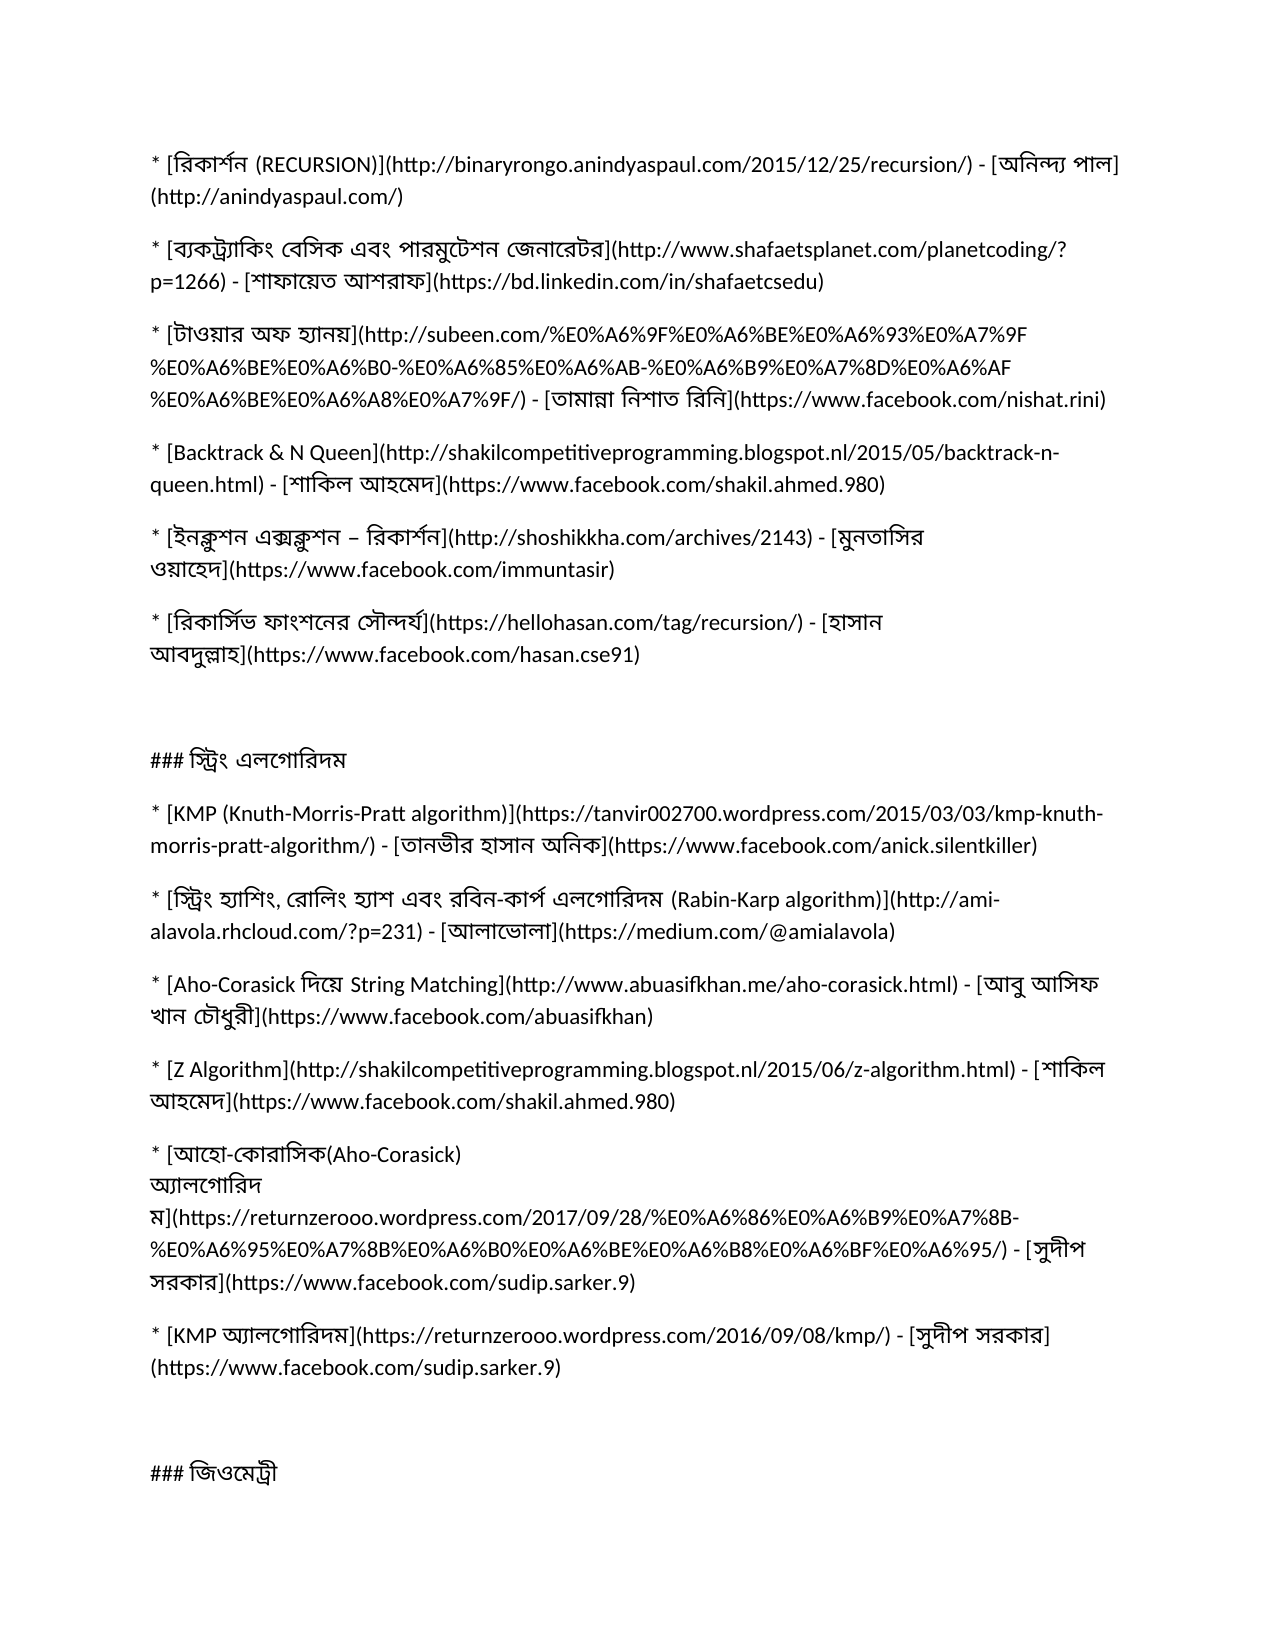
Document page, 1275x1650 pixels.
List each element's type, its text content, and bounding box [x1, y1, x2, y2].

text ### স্ট্রিং এলগোরিদম [150, 746, 1125, 774]
text ### জিওমেট্রী [150, 1459, 1125, 1487]
text * [টাওয়ার অফ হ্যানয়](http://subeen.com/%E0%A6%9F%E0%A6%BE%E0%A6%93%E0%A7%9F%E0%A6%BE%E0%A6%B0-%E0%A6%85%E0%A6%AB-%E0%A6%B9%E0%A7%8D%E0%A6%AF%E0%A6%BE%E0%A6%A8%E0%A7%9F/) - [তামান্না নিশাত রিনি](https://www.facebook.com/nishat.rini) [150, 320, 1125, 413]
text * [Z Algorithm](http://shakilcompetitiveprogramming.blogspot.nl/2015/06/z-algorithm.html) - [শাকিল আহমেদ](https://www.facebook.com/shakil.ahmed.980) [150, 1055, 1125, 1115]
text * [KMP অ্যালগোরিদম](https://returnzerooo.wordpress.com/2016/09/08/kmp/) - [সুদীপ সরকার](https://www.facebook.com/sudip.sarker.9) [150, 1321, 1125, 1381]
text * [আহো-কোরাসিক(Aho-Corasick) অ্যালগোরিদম](https://returnzerooo.wordpress.com/2017/09/28/%E0%A6%86%E0%A6%B9%E0%A7%8B-%E0%A6%95%E0%A7%8B%E0%A6%B0%E0%A6%BE%E0%A6%B8%E0%A6%BF%E0%A6%95/) - [সুদীপ সরকার](https://www.facebook.com/sudip.sarker.9) [150, 1140, 1125, 1296]
text * [ইনক্লুশন এক্সক্লুশন – রিকার্শন](http://shoshikkha.com/archives/2143) - [মুনতাসির ওয়াহেদ](https://www.facebook.com/immuntasir) [150, 523, 1125, 583]
text * [Aho-Corasick দিয়ে String Matching](http://www.abuasifkhan.me/aho-corasick.html) - [আবু আসিফ খান চৌধুরী](https://www.facebook.com/abuasifkhan) [150, 970, 1125, 1030]
text * [ব্যকট্র্যাকিং বেসিক এবং পারমুটেশন জেনারেটর](http://www.shafaetsplanet.com/planetcoding/?p=1266) - [শাফায়েত আশরাফ](https://bd.linkedin.com/in/shafaetcsedu) [150, 235, 1125, 295]
text * [রিকার্শন (RECURSION)](http://binaryrongo.anindyaspaul.com/2015/12/25/recursion/) - [অনিন্দ্য পাল](http://anindyaspaul.com/) [150, 150, 1125, 210]
text * [স্ট্রিং হ্যাশিং, রোলিং হ্যাশ এবং রবিন-কার্প এলগোরিদম (Rabin-Karp algorithm)](http://ami-alavola.rhcloud.com/?p=231) - [আলাভোলা](https://medium.com/@amialavola) [150, 885, 1125, 945]
text * [KMP (Knuth-Morris-Pratt algorithm)](https://tanvir002700.wordpress.com/2015/03/03/kmp-knuth-morris-pratt-algorithm/) - [তানভীর হাসান অনিক](https://www.facebook.com/anick.silentkiller) [150, 799, 1125, 860]
text * [রিকার্সিভ ফাংশনের সৌন্দর্য](https://hellohasan.com/tag/recursion/) - [হাসান আবদুল্লাহ](https://www.facebook.com/hasan.cse91) [150, 608, 1125, 668]
text * [Backtrack & N Queen](http://shakilcompetitiveprogramming.blogspot.nl/2015/05/backtrack-n-queen.html) - [শাকিল আহমেদ](https://www.facebook.com/shakil.ahmed.980) [150, 438, 1125, 498]
